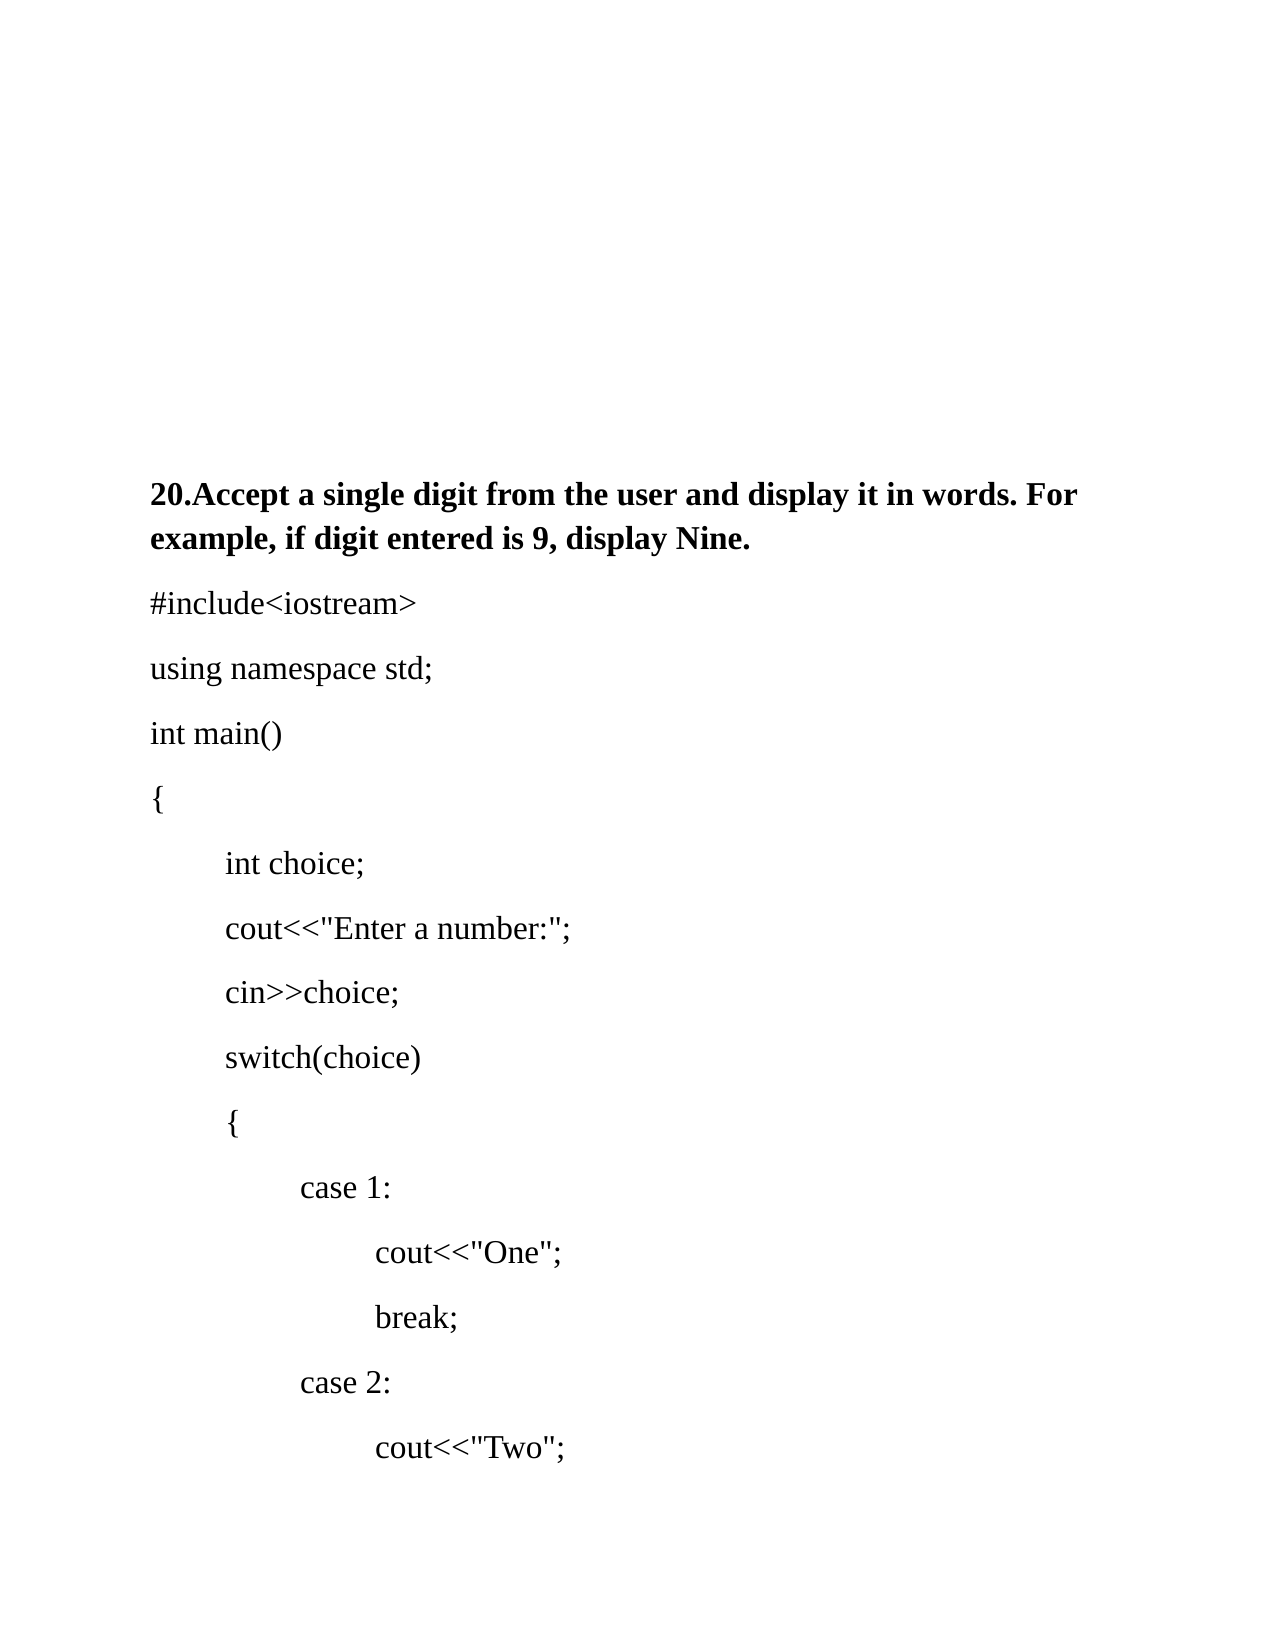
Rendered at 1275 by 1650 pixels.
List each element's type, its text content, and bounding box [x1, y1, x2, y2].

text { [150, 1103, 1125, 1141]
text #include<iostream> [150, 583, 1125, 622]
text cout<<"Two"; [150, 1427, 1125, 1465]
text int main() [150, 713, 1125, 752]
text cout<<"Enter a number:"; [150, 908, 1125, 946]
text break; [150, 1297, 1125, 1336]
text 20.Accept a single digit from the user and display it in words. For example, if digit entered is 9, display Nine. [150, 474, 1125, 557]
text int choice; [150, 843, 1125, 881]
text switch(choice) [150, 1038, 1125, 1076]
text { [150, 778, 1125, 816]
text cout<<"One"; [150, 1232, 1125, 1271]
text cin>>choice; [150, 973, 1125, 1011]
text using namespace std; [150, 648, 1125, 687]
text case 1: [150, 1167, 1125, 1206]
text case 2: [150, 1362, 1125, 1401]
